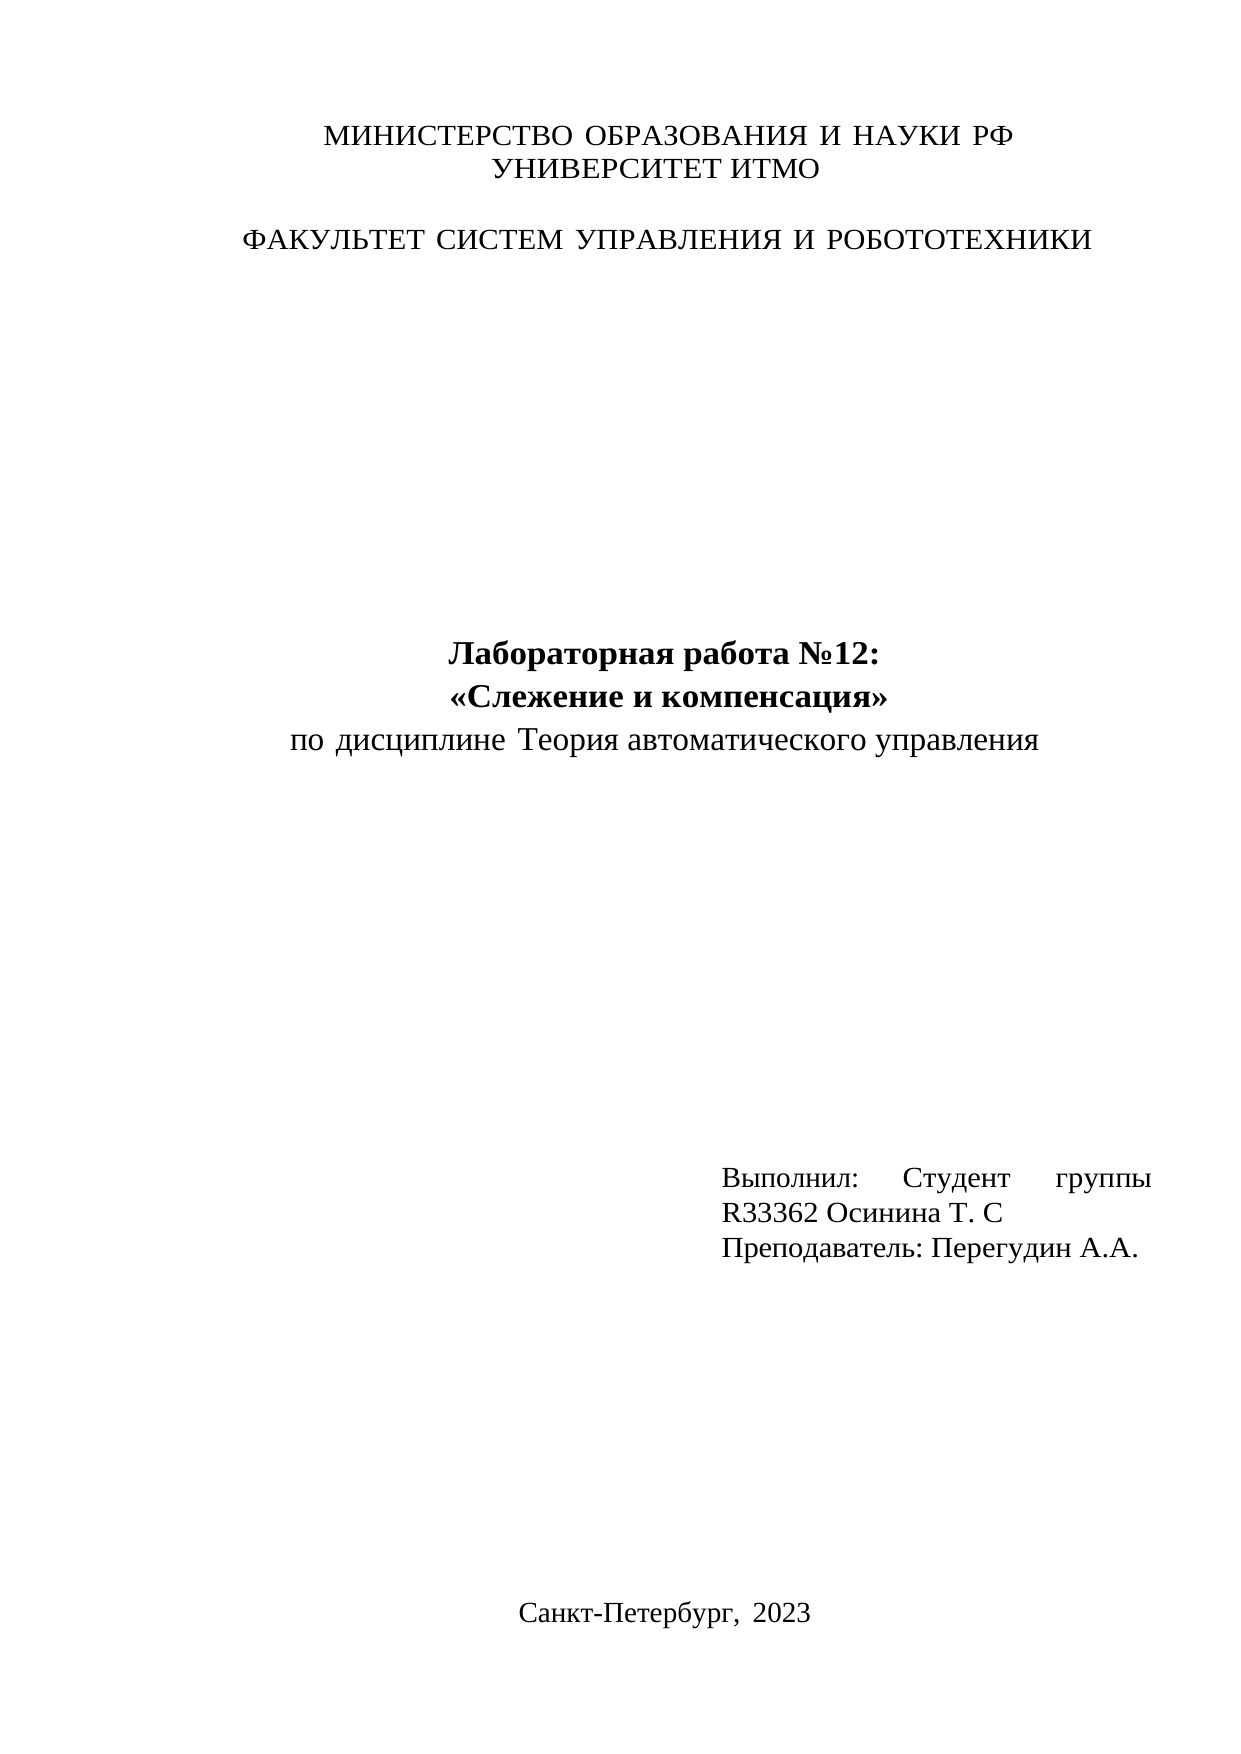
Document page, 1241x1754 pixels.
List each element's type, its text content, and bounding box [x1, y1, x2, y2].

text Лабораторная работа №12: [206, 633, 1123, 671]
text МИНИСТЕРСТВО ОБРАЗОВАНИЯ И НАУКИ РФ [206, 118, 1123, 152]
text Выполнил: Студент группы R33362 Осинина Т. С [721, 1160, 1152, 1228]
text УНИВЕРСИТЕТ ИТМО [175, 152, 1136, 185]
text ФАКУЛЬТЕТ СИСТЕМ УПРАВЛЕНИЯ И РОБОТОТЕХНИКИ [206, 222, 1120, 256]
text Санкт-Петербург, 2023 [206, 1595, 1123, 1628]
text «Слежение и компенсация» [206, 676, 1123, 715]
text Преподаватель: Перегудин А.А. [721, 1230, 1152, 1264]
text по дисциплине Теория автоматического управления [206, 720, 1123, 792]
